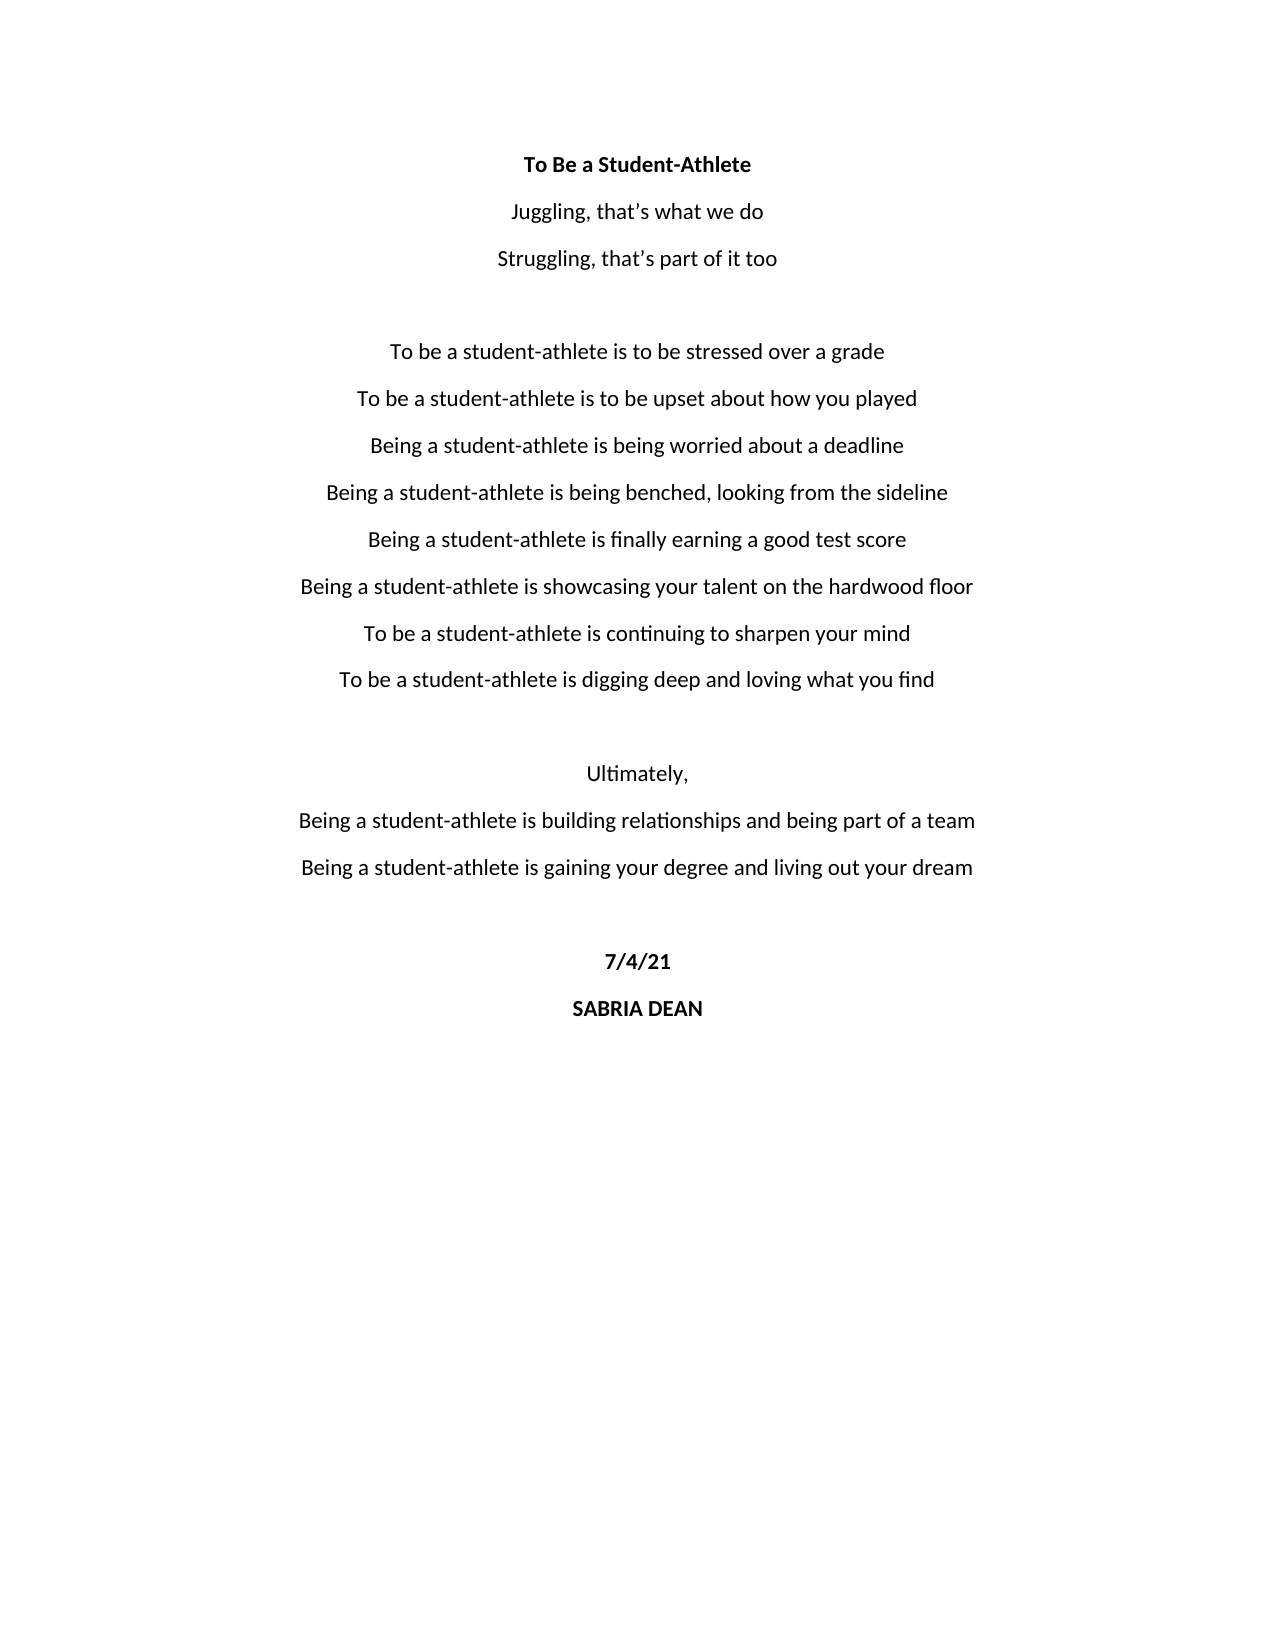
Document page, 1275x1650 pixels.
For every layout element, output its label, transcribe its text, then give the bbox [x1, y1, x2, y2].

text To be a student-athlete is digging deep and loving what you find [150, 666, 1125, 694]
text To Be a Student-Athlete [150, 150, 1125, 178]
text Being a student-athlete is being benched, looking from the sideline [150, 478, 1125, 506]
text To be a student-athlete is to be upset about how you played [150, 384, 1125, 412]
text To be a student-athlete is to be stressed over a grade [150, 337, 1125, 366]
text To be a student-athlete is continuing to sharpen your mind [150, 619, 1125, 647]
text Being a student-athlete is gaining your degree and living out your dream [150, 853, 1125, 881]
text Being a student-athlete is showcasing your talent on the hardwood floor [150, 572, 1125, 600]
text 7/4/21 [150, 947, 1125, 975]
text SABRIA DEAN [150, 994, 1125, 1022]
text Struggling, that’s part of it too [150, 244, 1125, 272]
text Being a student-athlete is finally earning a good test score [150, 525, 1125, 553]
text Ultimately, [150, 759, 1125, 787]
text Being a student-athlete is being worried about a deadline [150, 431, 1125, 459]
text Being a student-athlete is building relationships and being part of a team [150, 806, 1125, 834]
text Juggling, that’s what we do [150, 197, 1125, 225]
